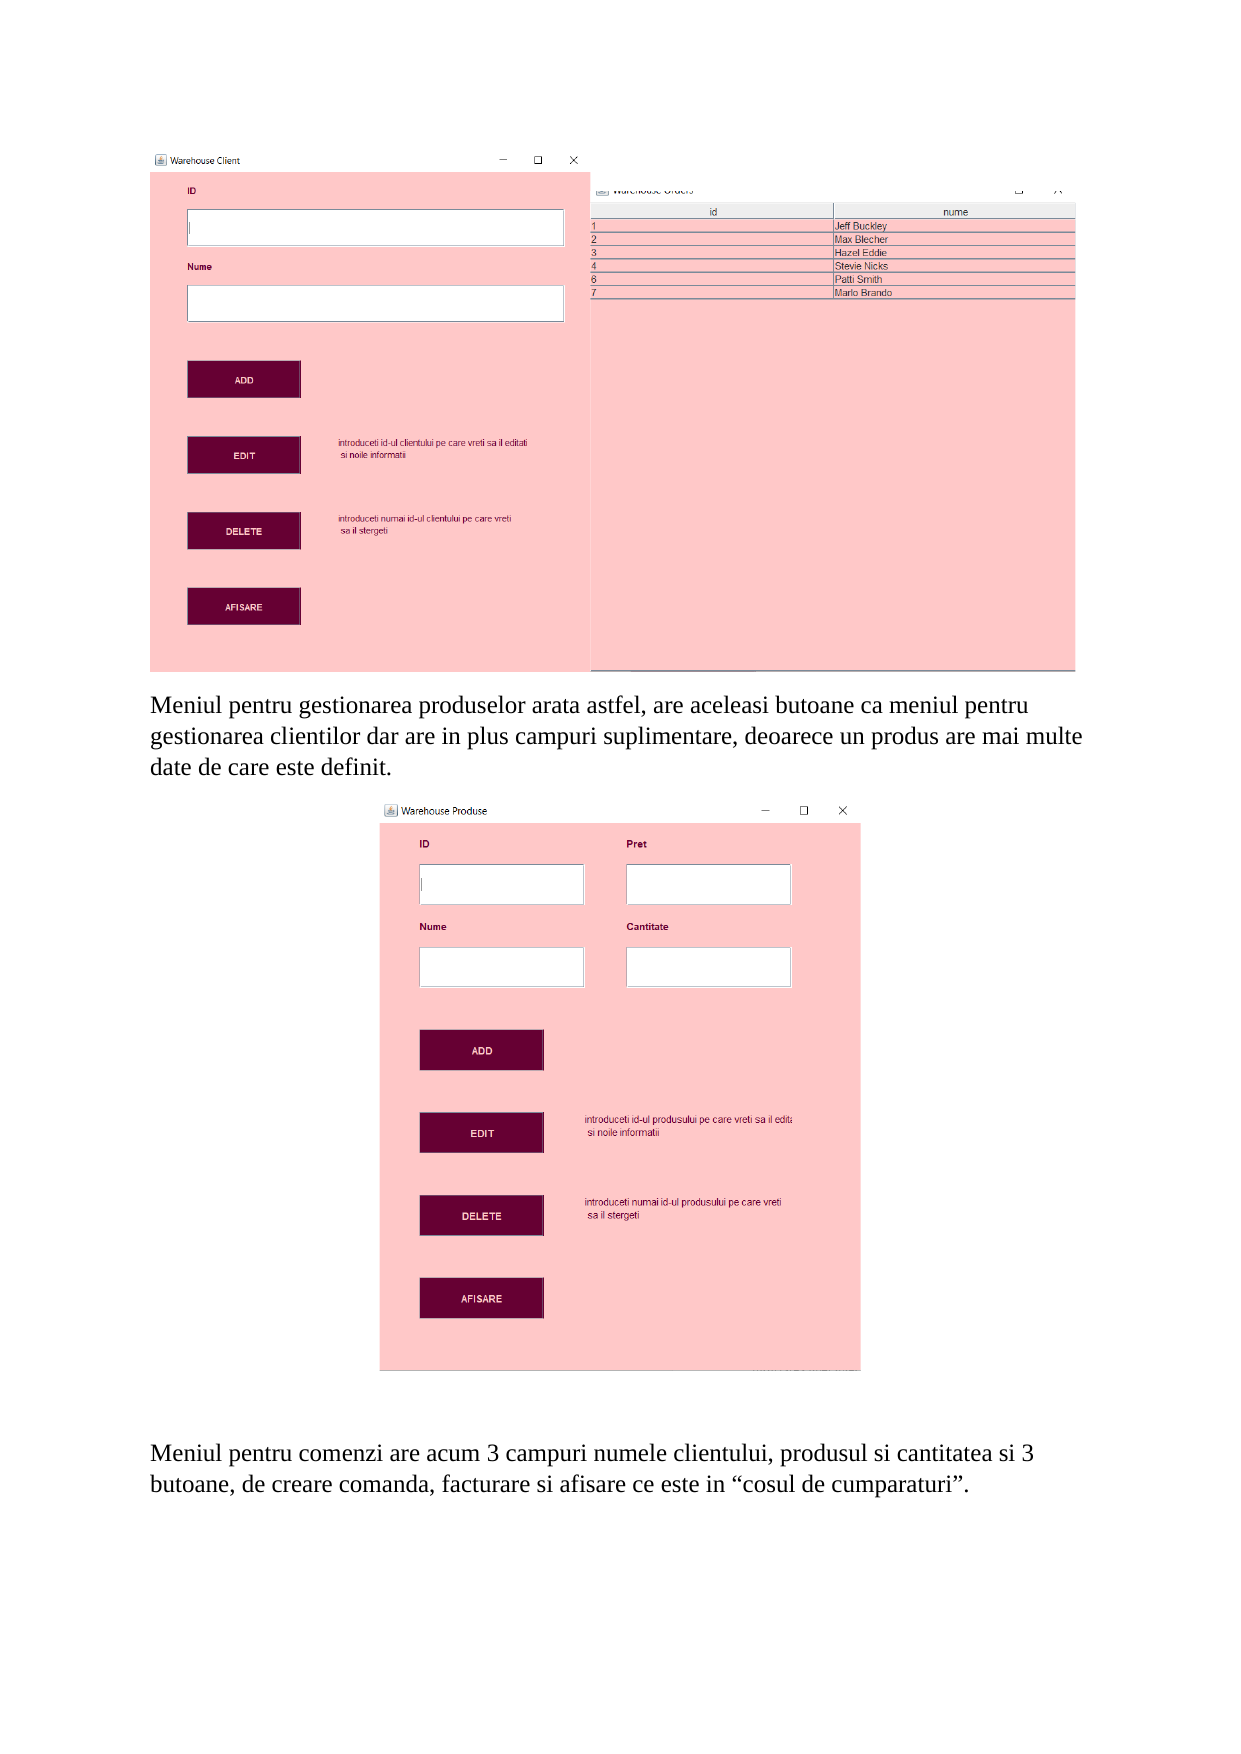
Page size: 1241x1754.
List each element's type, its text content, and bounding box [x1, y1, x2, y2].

text Meniul pentru gestionarea produselor arata astfel, are aceleasi butoane ca meniul pentru gestionarea clientilor dar are in plus campuri suplimentare, deoarece un produs are mai multe date de care este definit. [150, 690, 1090, 781]
text Meniul pentru comenzi are acum 3 campuri numele clientului, produsul si cantitatea si 3 butoane, de creare comanda, facturare si afisare ce este in “cosul de cumparaturi”. [150, 1438, 1090, 1497]
picture [150, 150, 1076, 672]
picture [379, 800, 861, 1371]
